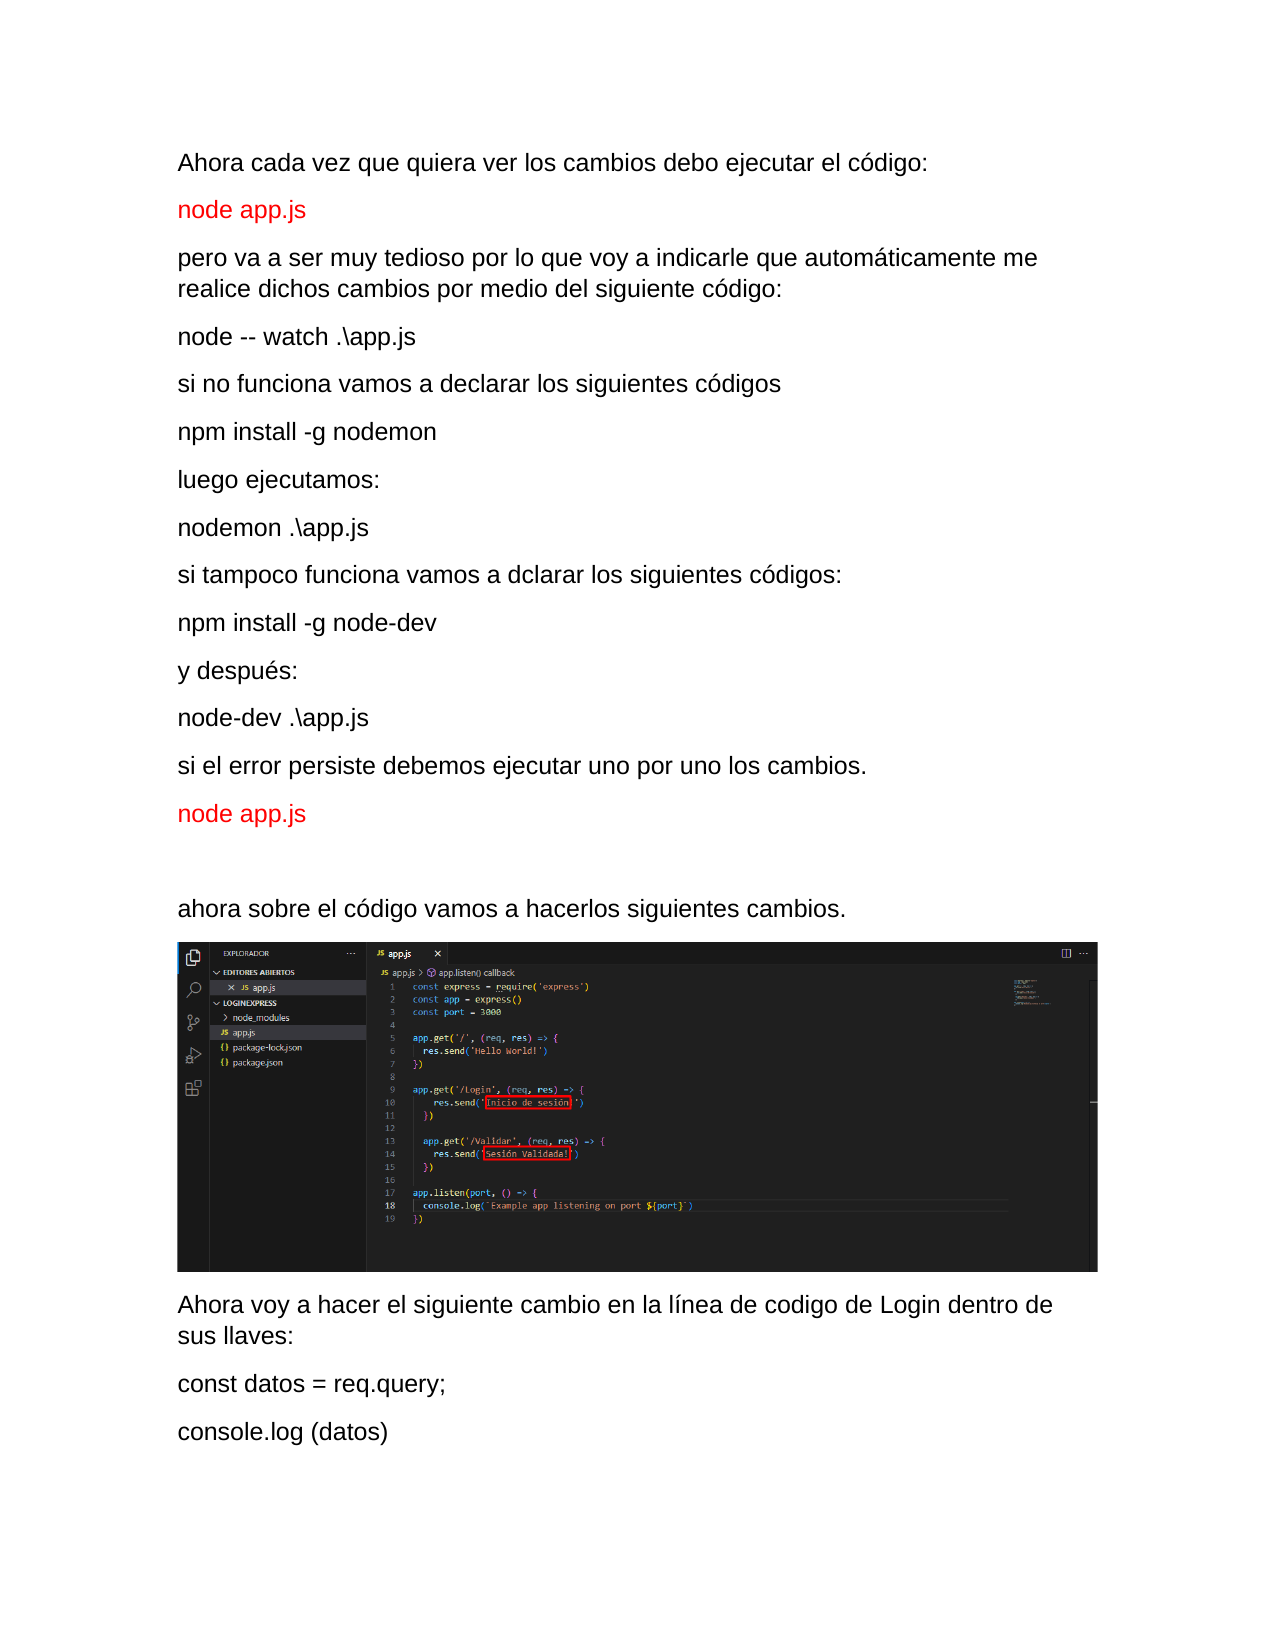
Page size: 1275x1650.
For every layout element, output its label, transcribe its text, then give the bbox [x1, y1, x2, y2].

text console.log (datos) [177, 1416, 1098, 1445]
text npm install -g nodemon [177, 417, 1098, 446]
text node app.js [177, 195, 1098, 224]
text node -- watch .\app.js [177, 322, 1098, 351]
text si el error persiste debemos ejecutar uno por uno los cambios. [177, 751, 1098, 780]
text Ahora voy a hacer el siguiente cambio en la línea de codigo de Login dentro de sus llaves: [177, 1290, 1098, 1350]
text npm install -g node-dev [177, 608, 1098, 637]
text pero va a ser muy tedioso por lo que voy a indicarle que automáticamente me realice dichos cambios por medio del siguiente código: [177, 243, 1098, 303]
text ahora sobre el código vamos a hacerlos siguientes cambios. [177, 894, 1098, 923]
text si tampoco funciona vamos a dclarar los siguientes códigos: [177, 560, 1098, 589]
text y después: [177, 656, 1098, 684]
text nodemon .\app.js [177, 513, 1098, 541]
text si no funciona vamos a declarar los siguientes códigos [177, 369, 1098, 398]
text node-dev .\app.js [177, 703, 1098, 732]
text const datos = req.query; [177, 1369, 1098, 1397]
text node app.js [177, 799, 1098, 828]
picture [177, 942, 1098, 1272]
text luego ejecutamos: [177, 465, 1098, 494]
text Ahora cada vez que quiera ver los cambios debo ejecutar el código: [177, 148, 1098, 176]
